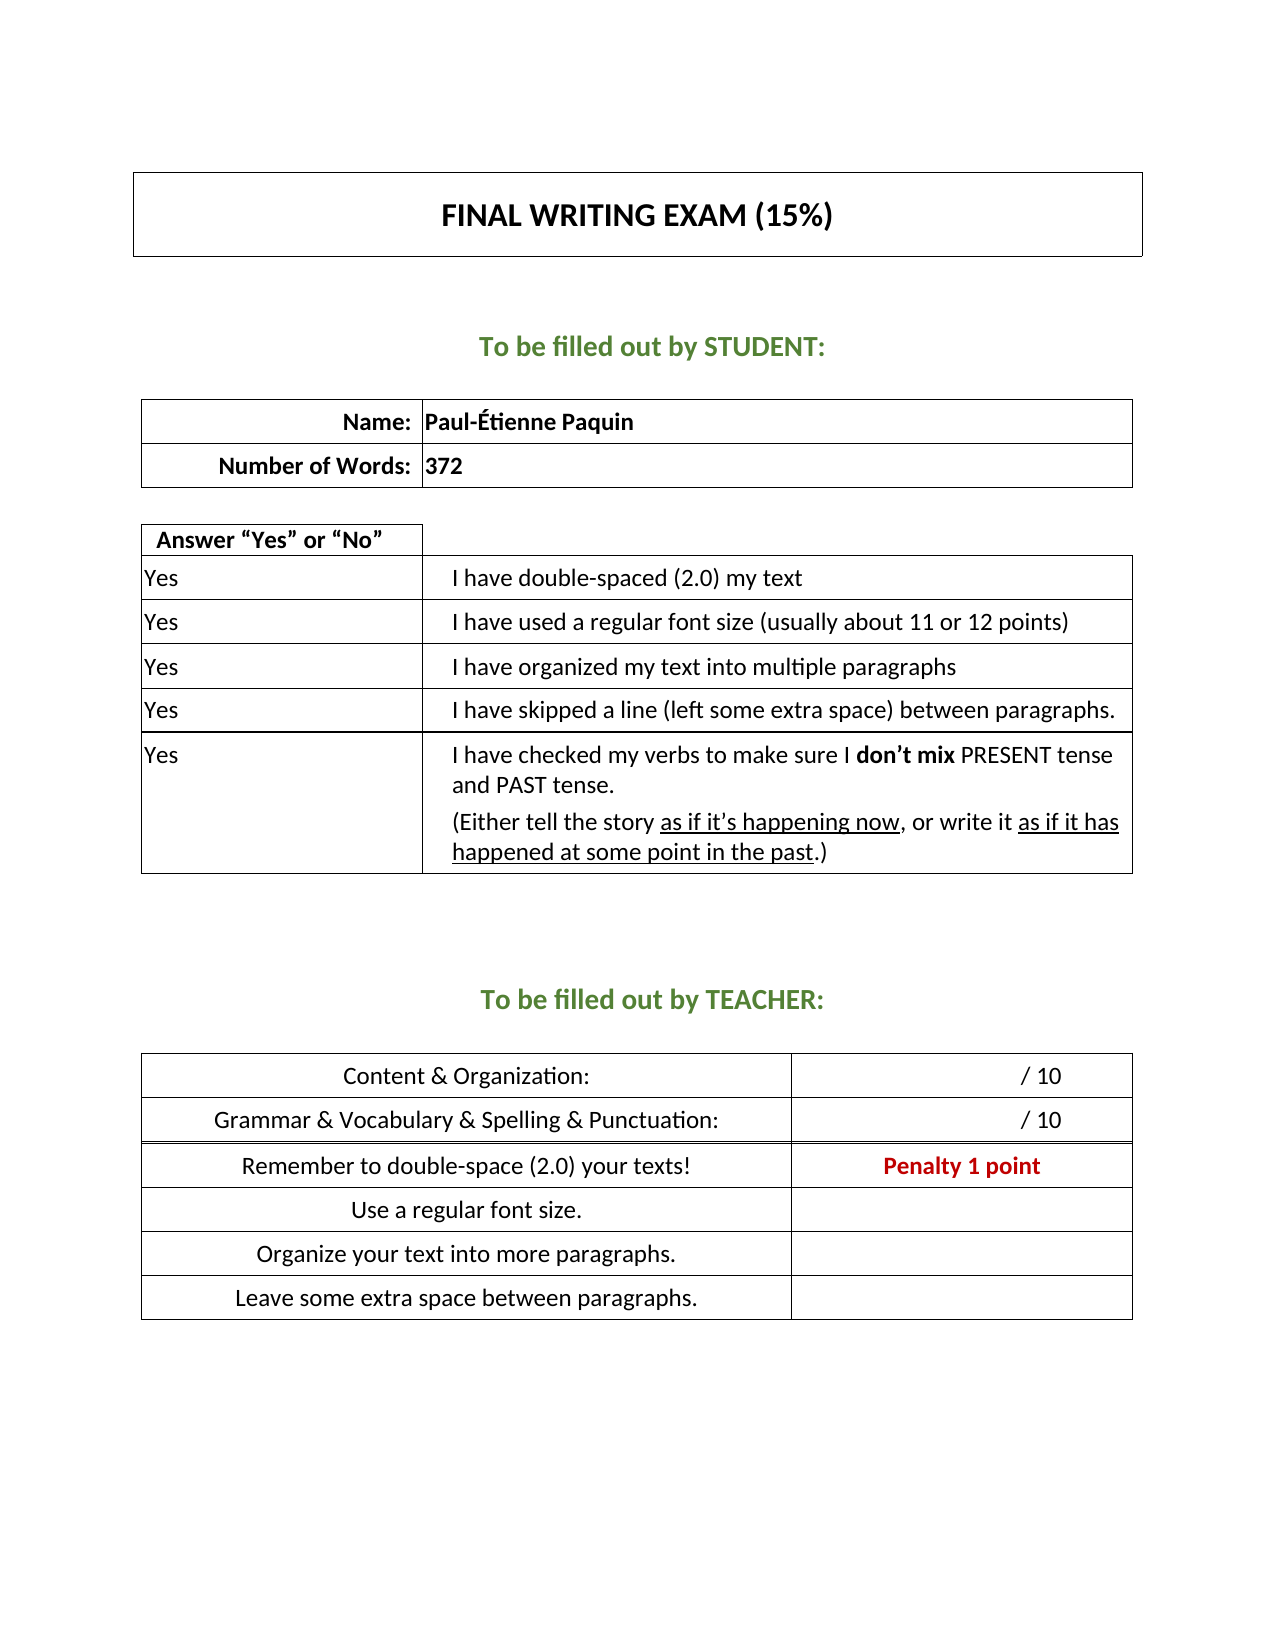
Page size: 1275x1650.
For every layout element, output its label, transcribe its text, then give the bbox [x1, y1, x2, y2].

table_header Answer “Yes” or “No” [142, 525, 422, 555]
table_cell [792, 1276, 1132, 1319]
table_cell Number of Words: [142, 444, 422, 487]
table_cell Leave some extra space between paragraphs. [142, 1276, 791, 1319]
table_cell Penalty 1 point [792, 1144, 1132, 1187]
table_cell Organize your text into more paragraphs. [142, 1232, 791, 1275]
list To be filled out by TEACHER: [171, 981, 1133, 1017]
table_cell Yes [142, 644, 422, 687]
table_cell [792, 1232, 1132, 1275]
table_header / 10 [792, 1054, 1132, 1097]
table_header Content & Organization: [142, 1054, 791, 1097]
table_cell Yes [142, 689, 422, 731]
table_cell [792, 1188, 1132, 1231]
table_cell I have used a regular font size (usually about 11 or 12 points) [423, 600, 1132, 643]
table_cell I have skipped a line (left some extra space) between paragraphs. [423, 689, 1132, 731]
table_cell Grammar & Vocabulary & Spelling & Punctuation: [142, 1098, 791, 1141]
table_header Name: [142, 400, 422, 443]
table_cell Yes [142, 733, 422, 873]
table_cell Yes [142, 600, 422, 643]
list To be filled out by STUDENT: [171, 328, 1133, 363]
table_header Paul-Étienne Paquin [423, 400, 1132, 443]
table_cell Yes [142, 556, 422, 599]
table_cell I have organized my text into multiple paragraphs [423, 644, 1132, 687]
text FINAL WRITING EXAM (15%) [142, 194, 1133, 235]
table_cell Use a regular font size. [142, 1188, 791, 1231]
table_cell I have double-spaced (2.0) my text [423, 556, 1132, 599]
table_cell I have checked my verbs to make sure I don’t mix PRESENT tense and PAST tense. (Either tell the story as if it’s happening now, or write it as if it has happened at some point in the past.) [423, 733, 1132, 873]
table_cell / 10 [792, 1098, 1132, 1141]
table_cell 372 [423, 444, 1132, 487]
table_cell Remember to double-space (2.0) your texts! [142, 1144, 791, 1187]
